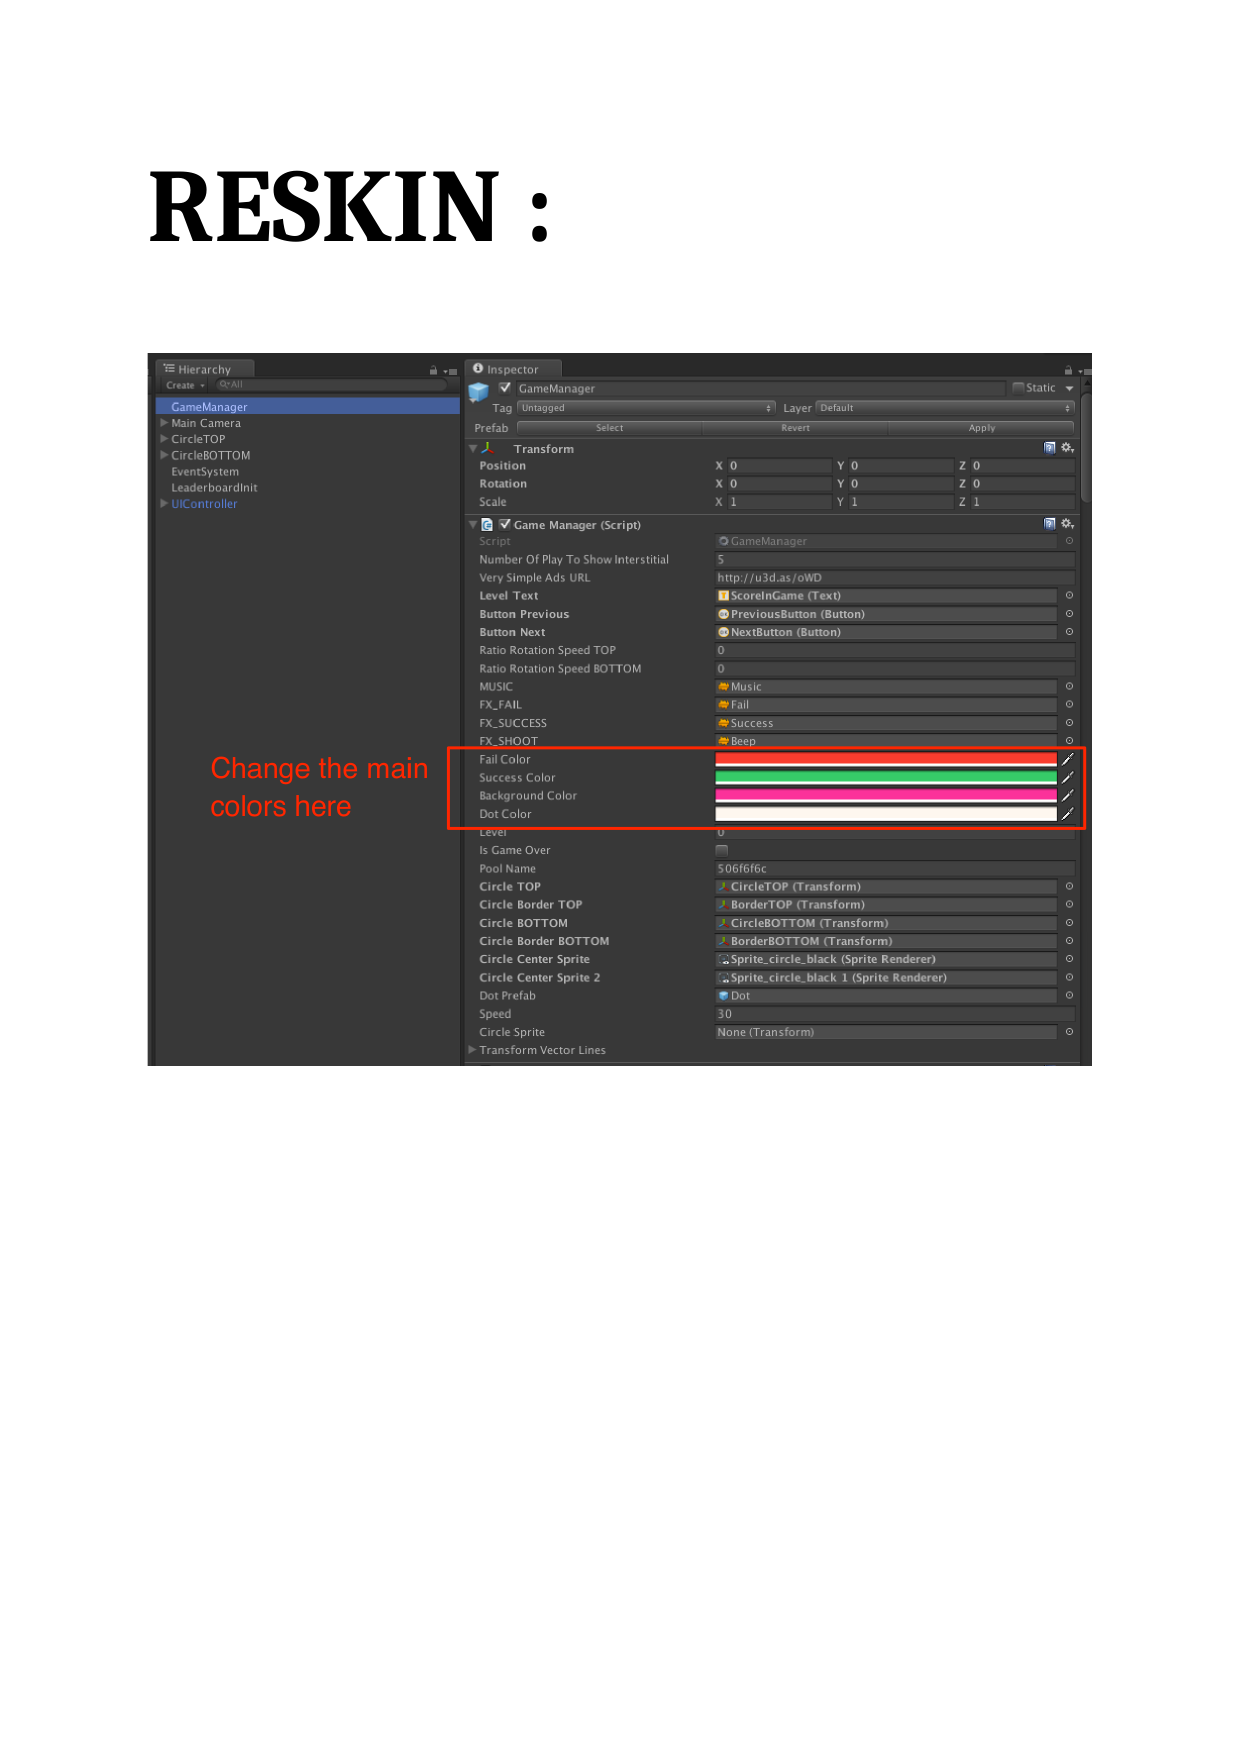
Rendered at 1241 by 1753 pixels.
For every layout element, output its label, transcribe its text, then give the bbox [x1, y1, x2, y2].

picture [147, 353, 1092, 1066]
text RESKIN : [148, 148, 1093, 267]
